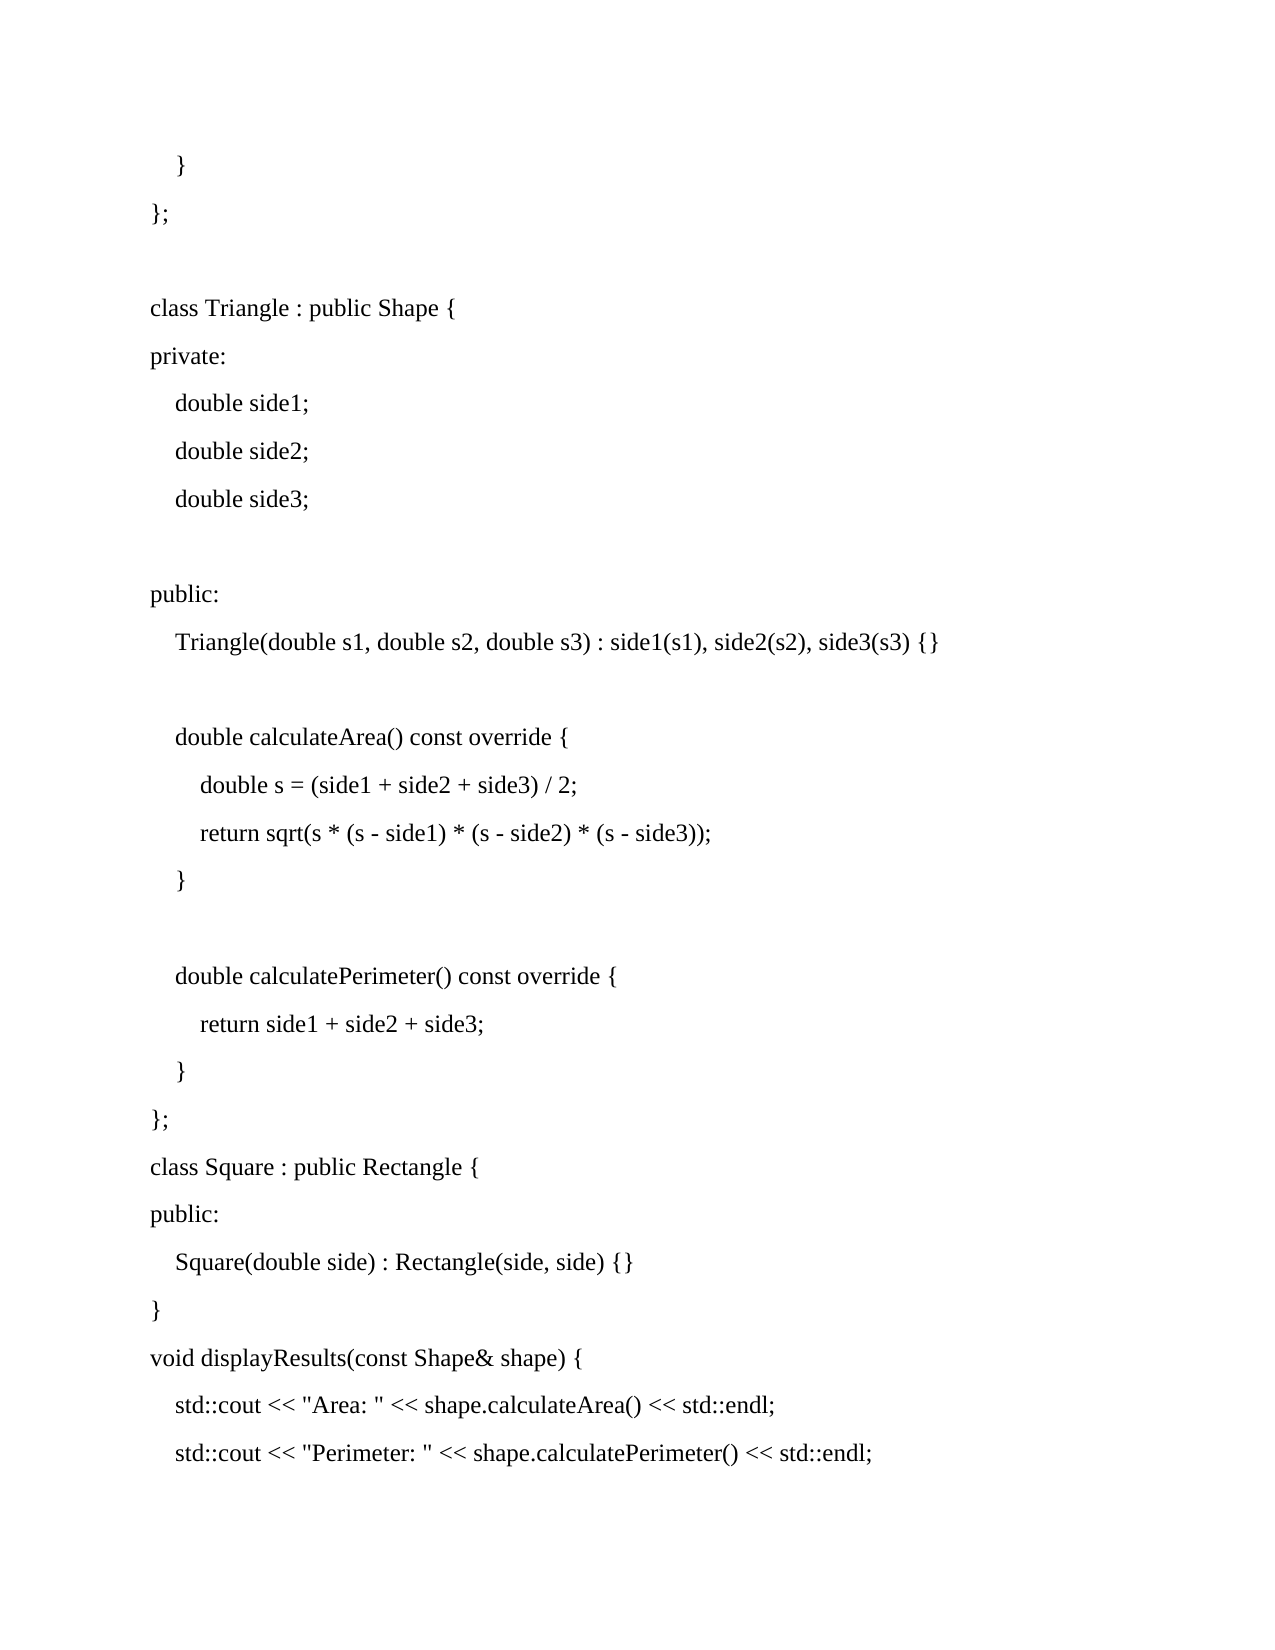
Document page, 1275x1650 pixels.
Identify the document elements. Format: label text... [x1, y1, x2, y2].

text } [150, 150, 1125, 179]
text double side3; [150, 484, 1125, 513]
text private: [150, 341, 1125, 369]
text double calculatePerimeter() const override { [150, 961, 1125, 990]
text public: [150, 579, 1125, 608]
text } [150, 1295, 1125, 1324]
text public: [150, 1199, 1125, 1228]
text double side1; [150, 388, 1125, 417]
text } [150, 866, 1125, 894]
text Triangle(double s1, double s2, double s3) : side1(s1), side2(s2), side3(s3) {} [150, 627, 1125, 656]
text }; [150, 198, 1125, 226]
text class Triangle : public Shape { [150, 293, 1125, 322]
text double calculateArea() const override { [150, 722, 1125, 751]
text return sqrt(s * (s - side1) * (s - side2) * (s - side3)); [150, 818, 1125, 847]
text Square(double side) : Rectangle(side, side) {} [150, 1247, 1125, 1276]
text std::cout << "Area: " << shape.calculateArea() << std::endl; [150, 1390, 1125, 1419]
text double s = (side1 + side2 + side3) / 2; [150, 770, 1125, 799]
text class Square : public Rectangle { [150, 1152, 1125, 1181]
text void displayResults(const Shape& shape) { [150, 1343, 1125, 1371]
text double side2; [150, 436, 1125, 465]
text return side1 + side2 + side3; [150, 1009, 1125, 1037]
text } [150, 1056, 1125, 1085]
text std::cout << "Perimeter: " << shape.calculatePerimeter() << std::endl; [150, 1438, 1125, 1467]
text }; [150, 1104, 1125, 1133]
